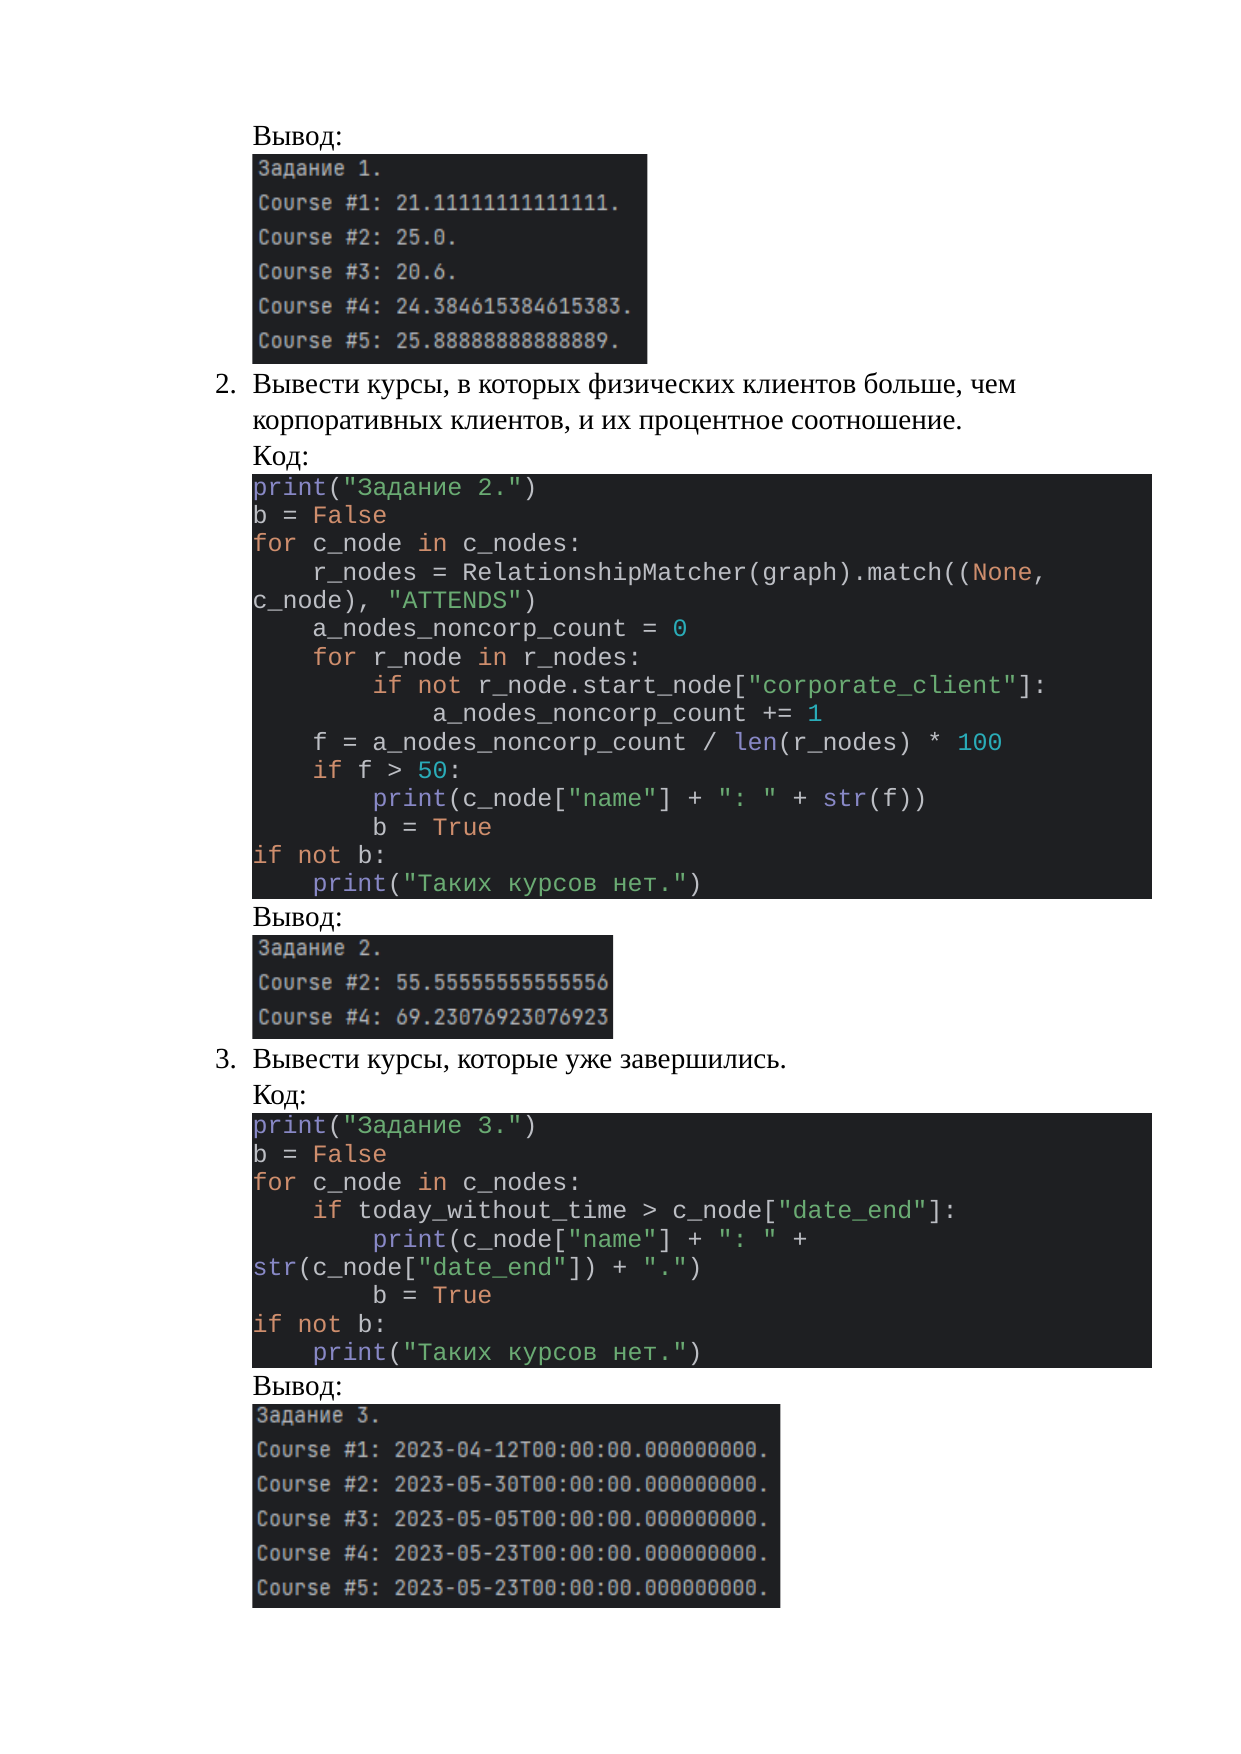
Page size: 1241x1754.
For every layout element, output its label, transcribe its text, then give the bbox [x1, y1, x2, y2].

list Вывести курсы, в которых физических клиентов больше, чем корпоративных клиентов, и их процентное соотношение. [215, 366, 1152, 436]
list Код: [252, 1077, 1152, 1110]
list Вывод: [252, 1368, 1152, 1402]
list Вывод: [252, 118, 1152, 152]
list Вывод: [252, 899, 1152, 933]
list Вывести курсы, которые уже завершились. [215, 1041, 1152, 1074]
list print("Задание 3.") b = False for c_node in c_nodes: if today_without_time > c_node["date_end"]: print(c_node["name"] + ": " + str(c_node["date_end"]) + ".") b = True if not b: print("Таких курсов нет.") [252, 1113, 1152, 1368]
list Код: [252, 438, 1152, 472]
picture [252, 1404, 781, 1608]
picture [252, 935, 614, 1039]
list print("Задание 2.") b = False for c_node in c_nodes: r_nodes = RelationshipMatcher(graph).match((None, c_node), "ATTENDS") a_nodes_noncorp_count = 0 for r_node in r_nodes: if not r_node.start_node["corporate_client"]: a_nodes_noncorp_count += 1 f = a_nodes_noncorp_count / len(r_nodes) * 100 if f > 50: print(c_node["name"] + ": " + str(f)) b = True if not b: print("Таких курсов нет.") [252, 474, 1152, 899]
picture [252, 154, 648, 364]
